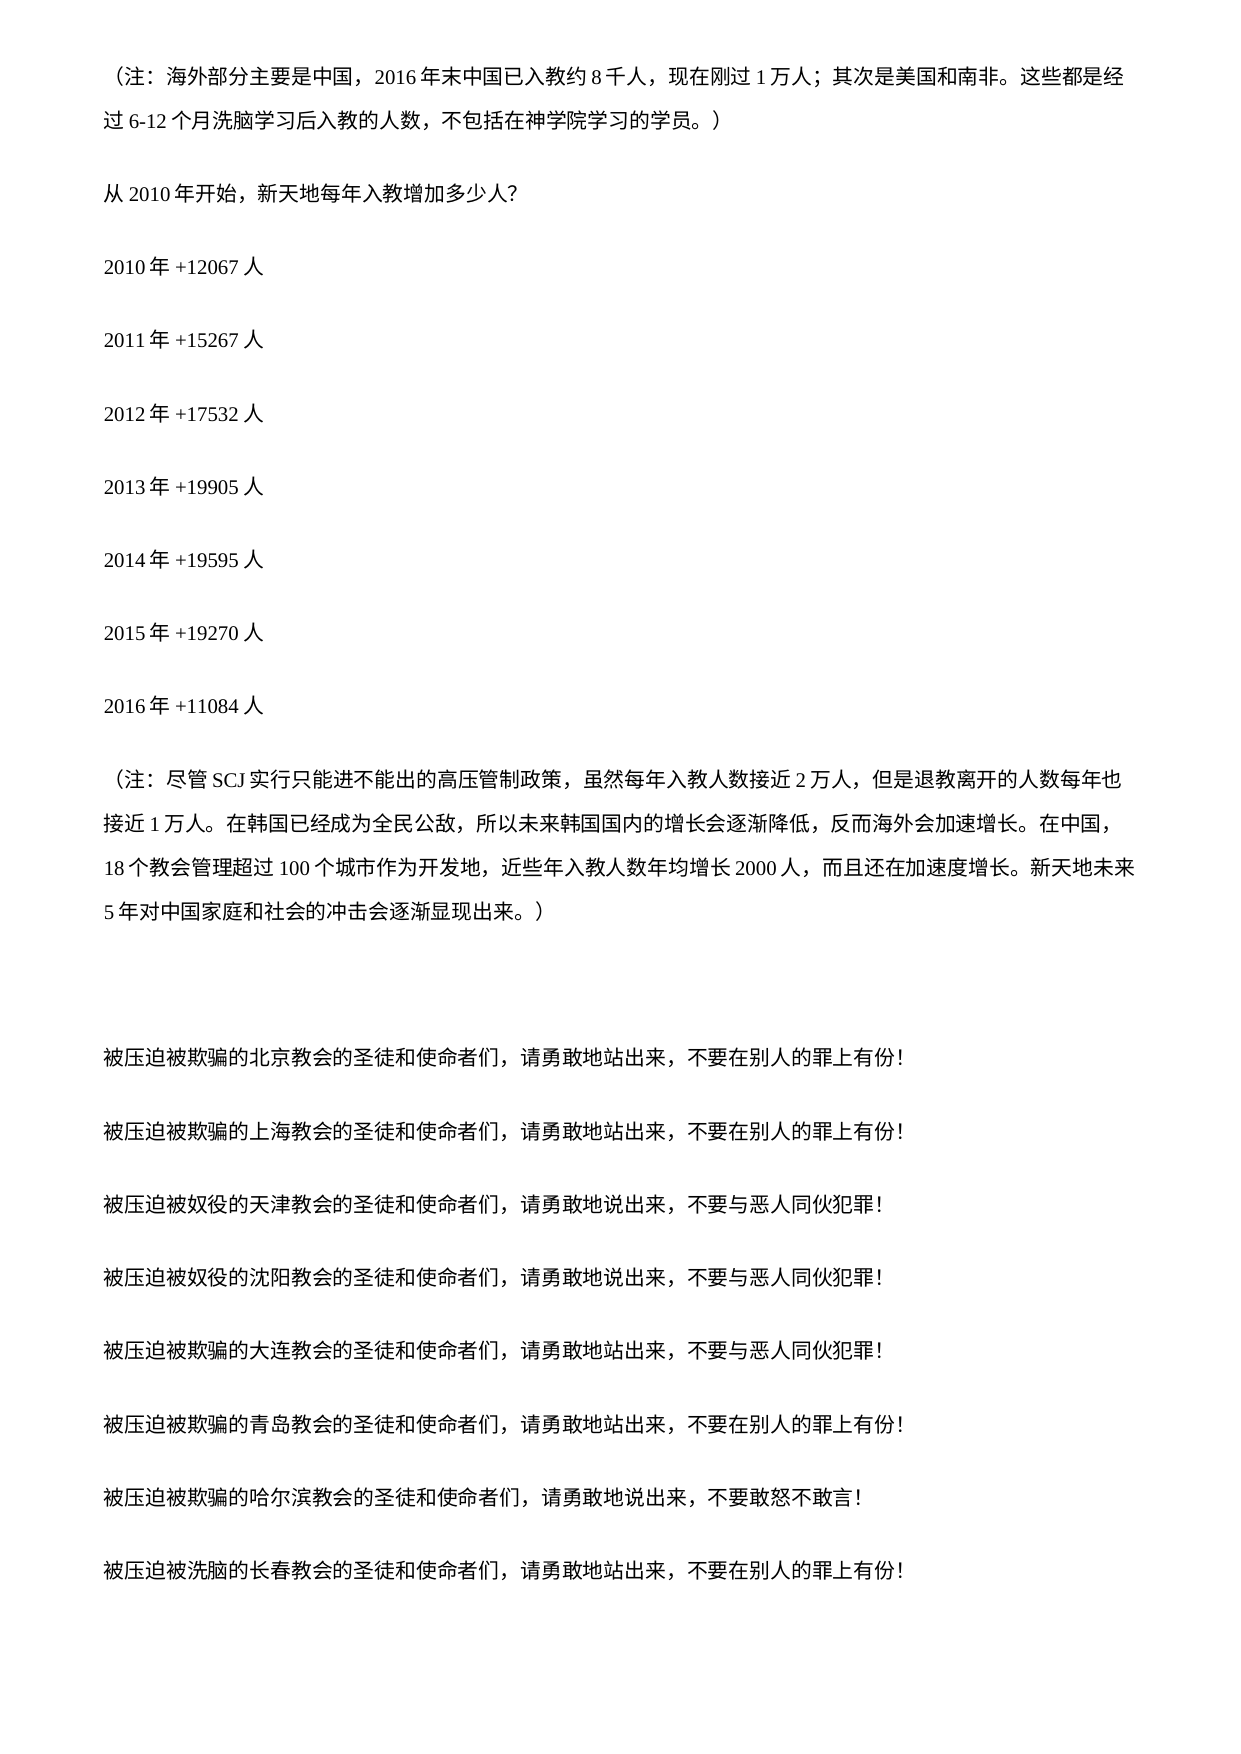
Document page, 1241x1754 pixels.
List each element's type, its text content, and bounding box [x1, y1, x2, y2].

text 被压迫被奴役的沈阳教会的圣徒和使命者们，请勇敢地说出来，不要与恶人同伙犯罪！ [103, 1254, 1138, 1298]
text 2012年 +17532人 [103, 390, 1138, 434]
text 2015年 +19270人 [103, 610, 1138, 654]
text （注：海外部分主要是中国，2016年末中国已入教约8千人，现在刚过1万人；其次是美国和南非。这些都是经过6-12个月洗脑学习后入教的人数，不包括在神学院学习的学员。） [103, 53, 1138, 141]
text 被压迫被洗脑的长春教会的圣徒和使命者们，请勇敢地站出来，不要在别人的罪上有份！ [103, 1547, 1138, 1591]
text 被压迫被奴役的天津教会的圣徒和使命者们，请勇敢地说出来，不要与恶人同伙犯罪！ [103, 1181, 1138, 1225]
text 被压迫被欺骗的上海教会的圣徒和使命者们，请勇敢地站出来，不要在别人的罪上有份！ [103, 1108, 1138, 1152]
text 2013年 +19905人 [103, 463, 1138, 507]
text 2011年 +15267人 [103, 317, 1138, 361]
text 被压迫被欺骗的大连教会的圣徒和使命者们，请勇敢地站出来，不要与恶人同伙犯罪！ [103, 1328, 1138, 1372]
text 从2010年开始，新天地每年入教增加多少人？ [103, 170, 1138, 214]
text 2010年 +12067人 [103, 243, 1138, 288]
text 被压迫被欺骗的北京教会的圣徒和使命者们，请勇敢地站出来，不要在别人的罪上有份！ [103, 1035, 1138, 1079]
text 被压迫被欺骗的青岛教会的圣徒和使命者们，请勇敢地站出来，不要在别人的罪上有份！ [103, 1401, 1138, 1445]
text 2016年 +11084人 [103, 683, 1138, 727]
text （注：尽管SCJ实行只能进不能出的高压管制政策，虽然每年入教人数接近2万人，但是退教离开的人数每年也接近1万人。在韩国已经成为全民公敌，所以未来韩国国内的增长会逐渐降低，反而海外会加速增长。在中国，18个教会管理超过100个城市作为开发地，近些年入教人数年均增长2000人，而且还在加速度增长。新天地未来5年对中国家庭和社会的冲击会逐渐显现出来。） [103, 756, 1138, 932]
text 2014年 +19595人 [103, 536, 1138, 581]
text 被压迫被欺骗的哈尔滨教会的圣徒和使命者们，请勇敢地说出来，不要敢怒不敢言！ [103, 1474, 1138, 1518]
